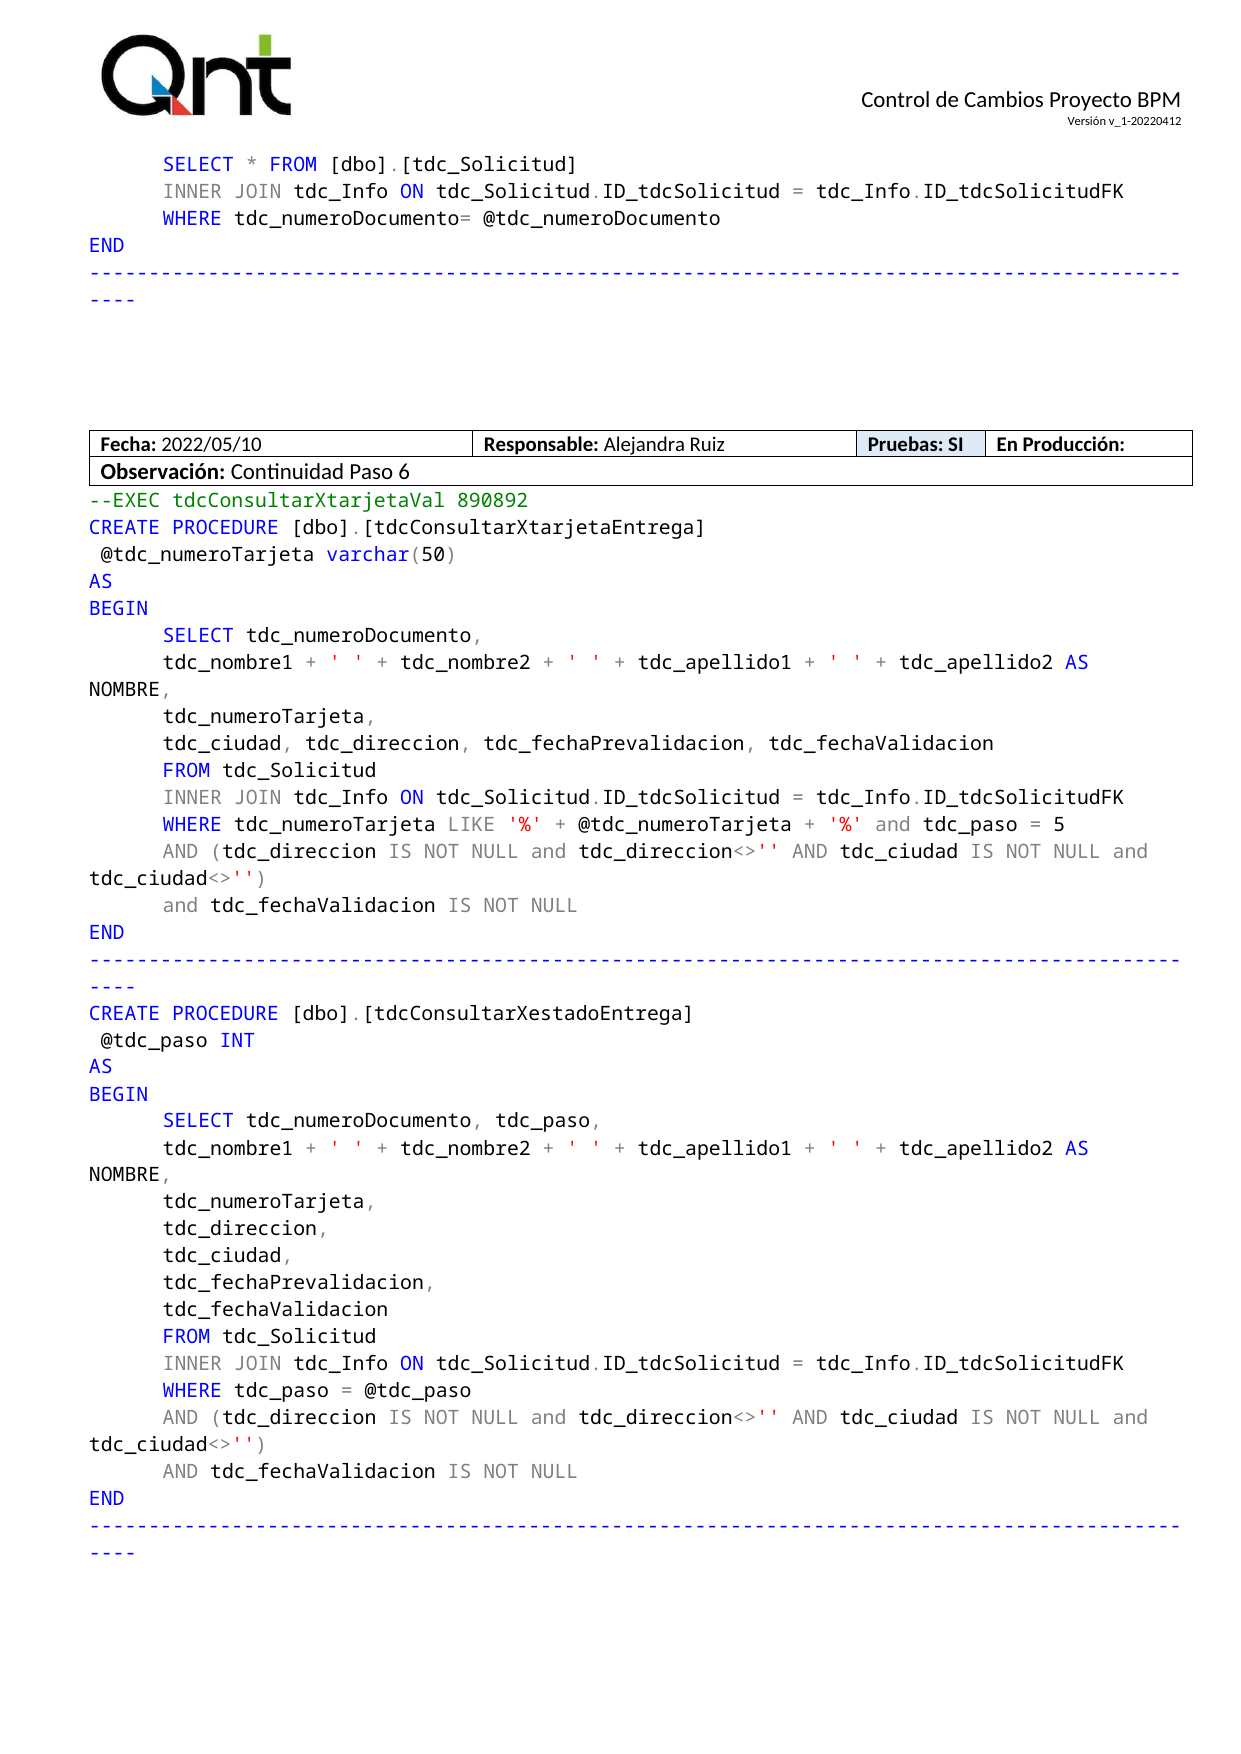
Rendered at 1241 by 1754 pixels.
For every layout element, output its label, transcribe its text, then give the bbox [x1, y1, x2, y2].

text tdc_nombre1 + ' ' + tdc_nombre2 + ' ' + tdc_apellido1 + ' ' + tdc_apellido2 AS NOMBRE, [89, 1134, 1181, 1188]
text tdc_fechaValidacion [89, 1296, 1181, 1323]
text tdc_numeroTarjeta, [89, 702, 1181, 729]
text FROM tdc_Solicitud [89, 756, 1181, 783]
table_header Pruebas: SI [857, 431, 985, 456]
text BEGIN [89, 1080, 1181, 1107]
text WHERE tdc_numeroTarjeta LIKE '%' + @tdc_numeroTarjeta + '%' and tdc_paso = 5 [89, 810, 1181, 837]
text tdc_fechaPrevalidacion, [89, 1269, 1181, 1296]
text END [89, 231, 1181, 258]
text AND (tdc_direccion IS NOT NULL and tdc_direccion<>'' AND tdc_ciudad IS NOT NULL and tdc_ciudad<>'') [89, 837, 1181, 891]
text tdc_direccion, [89, 1215, 1181, 1242]
text SELECT tdc_numeroDocumento, tdc_paso, [89, 1107, 1181, 1134]
text WHERE tdc_paso = @tdc_paso [89, 1377, 1181, 1403]
text and tdc_fechaValidacion IS NOT NULL [89, 891, 1181, 918]
text tdc_ciudad, tdc_direccion, tdc_fechaPrevalidacion, tdc_fechaValidacion [89, 729, 1181, 756]
text ------------------------------------------------------------------------------------------------ [89, 1511, 1181, 1565]
text @tdc_numeroTarjeta varchar(50) [89, 540, 1181, 567]
text BEGIN [89, 594, 1181, 621]
text CREATE PROCEDURE [dbo].[tdcConsultarXtarjetaEntrega] [89, 513, 1181, 540]
text SELECT * FROM [dbo].[tdc_Solicitud] [89, 150, 1181, 177]
picture [88, 29, 310, 121]
text ------------------------------------------------------------------------------------------------ [89, 945, 1181, 999]
table_header Fecha: 2022/05/10 [90, 431, 472, 456]
text AS [89, 567, 1181, 594]
text --EXEC tdcConsultarXtarjetaVal 890892 [89, 486, 1181, 513]
text AS [89, 1053, 1181, 1080]
table_cell Observación: Continuidad Paso 6 [90, 457, 1192, 485]
text INNER JOIN tdc_Info ON tdc_Solicitud.ID_tdcSolicitud = tdc_Info.ID_tdcSolicitudFK [89, 177, 1181, 204]
text CREATE PROCEDURE [dbo].[tdcConsultarXestadoEntrega] [89, 999, 1181, 1026]
text @tdc_paso INT [89, 1026, 1181, 1053]
text FROM tdc_Solicitud [89, 1323, 1181, 1349]
text INNER JOIN tdc_Info ON tdc_Solicitud.ID_tdcSolicitud = tdc_Info.ID_tdcSolicitudFK [89, 1349, 1181, 1377]
text tdc_ciudad, [89, 1242, 1181, 1269]
table_header Responsable: Alejandra Ruiz [473, 431, 856, 456]
text tdc_numeroTarjeta, [89, 1188, 1181, 1215]
text SELECT tdc_numeroDocumento, [89, 621, 1181, 648]
text ------------------------------------------------------------------------------------------------ [89, 258, 1181, 312]
text AND (tdc_direccion IS NOT NULL and tdc_direccion<>'' AND tdc_ciudad IS NOT NULL and tdc_ciudad<>'') [89, 1403, 1181, 1457]
table_header En Producción: [986, 431, 1192, 456]
text INNER JOIN tdc_Info ON tdc_Solicitud.ID_tdcSolicitud = tdc_Info.ID_tdcSolicitudFK [89, 783, 1181, 810]
text END [89, 1484, 1181, 1511]
text AND tdc_fechaValidacion IS NOT NULL [89, 1457, 1181, 1484]
text END [89, 918, 1181, 945]
text WHERE tdc_numeroDocumento= @tdc_numeroDocumento [89, 204, 1181, 231]
text tdc_nombre1 + ' ' + tdc_nombre2 + ' ' + tdc_apellido1 + ' ' + tdc_apellido2 AS NOMBRE, [89, 648, 1181, 702]
